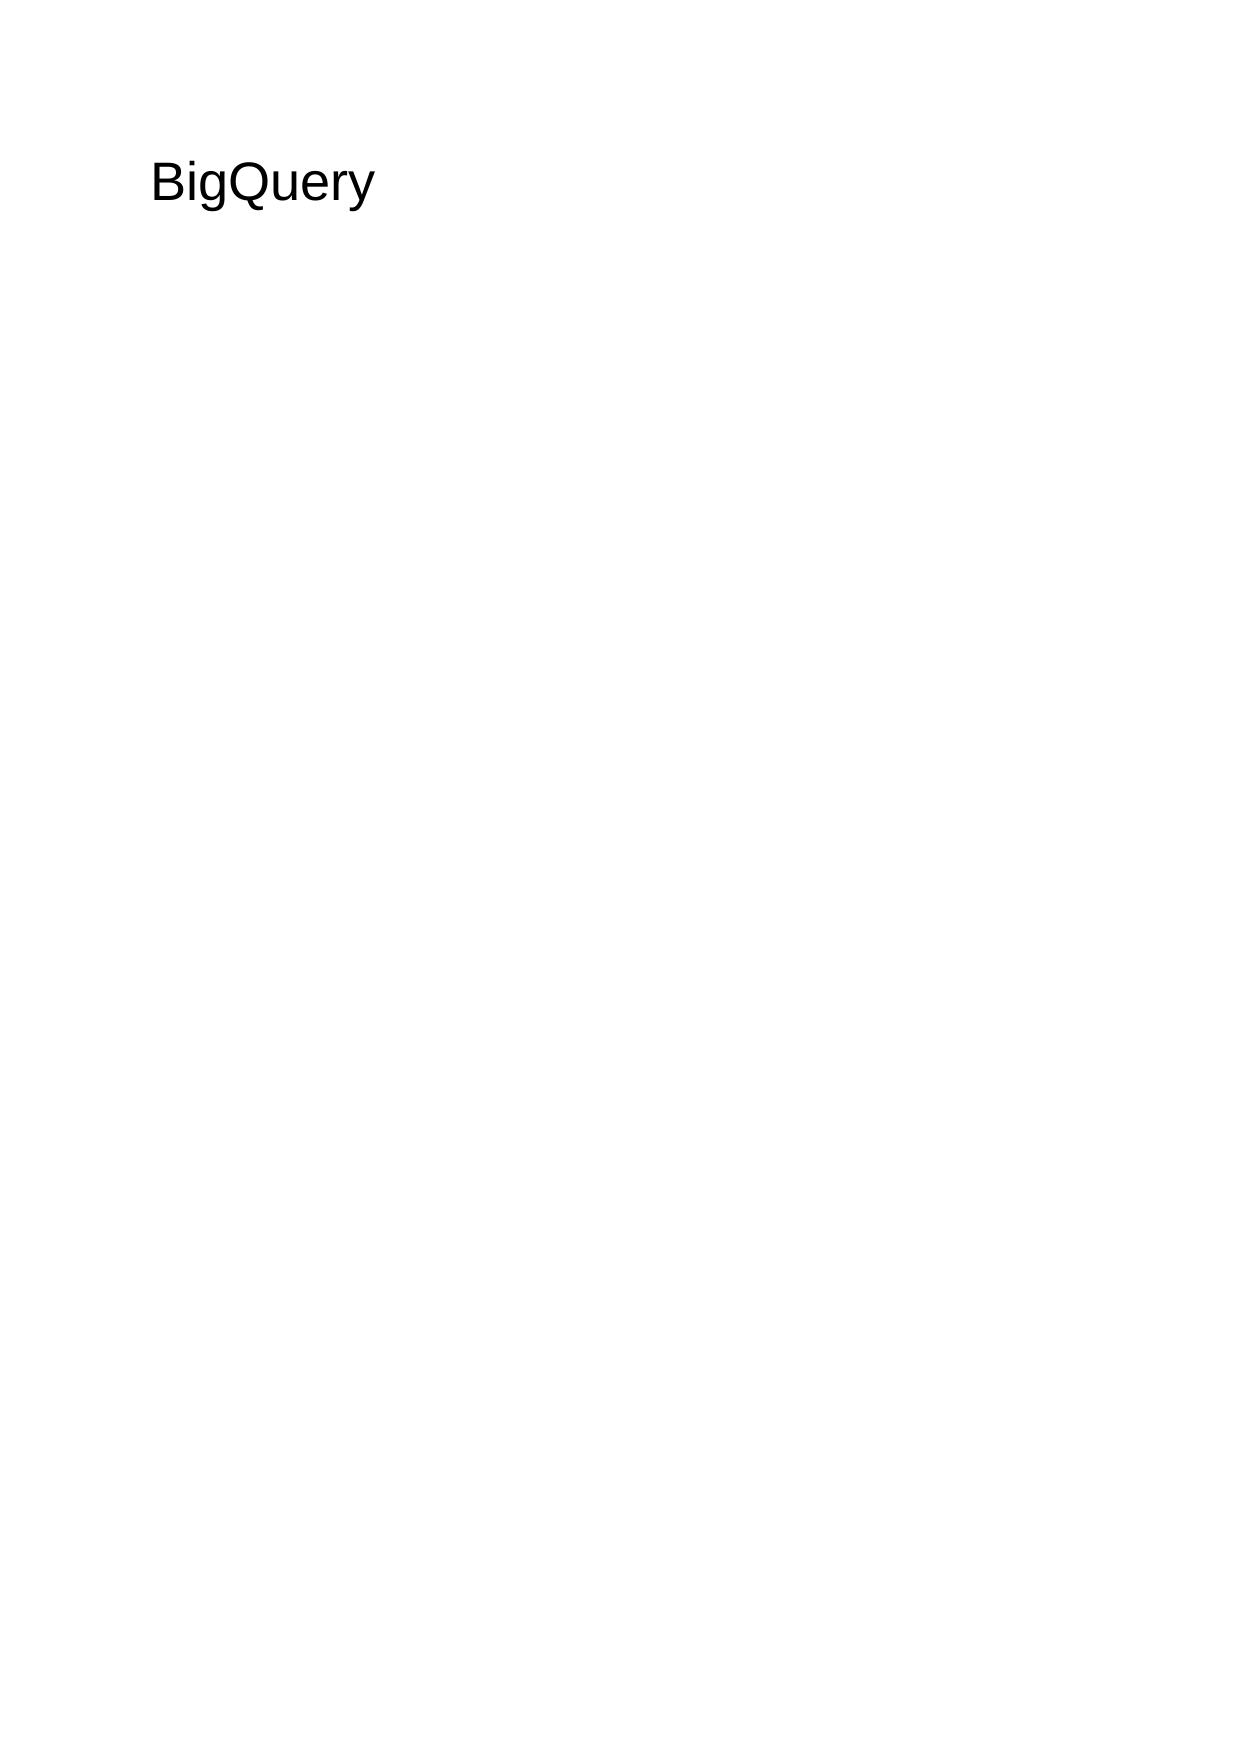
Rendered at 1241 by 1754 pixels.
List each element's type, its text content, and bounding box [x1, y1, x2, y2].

title BigQuery [150, 150, 1090, 212]
